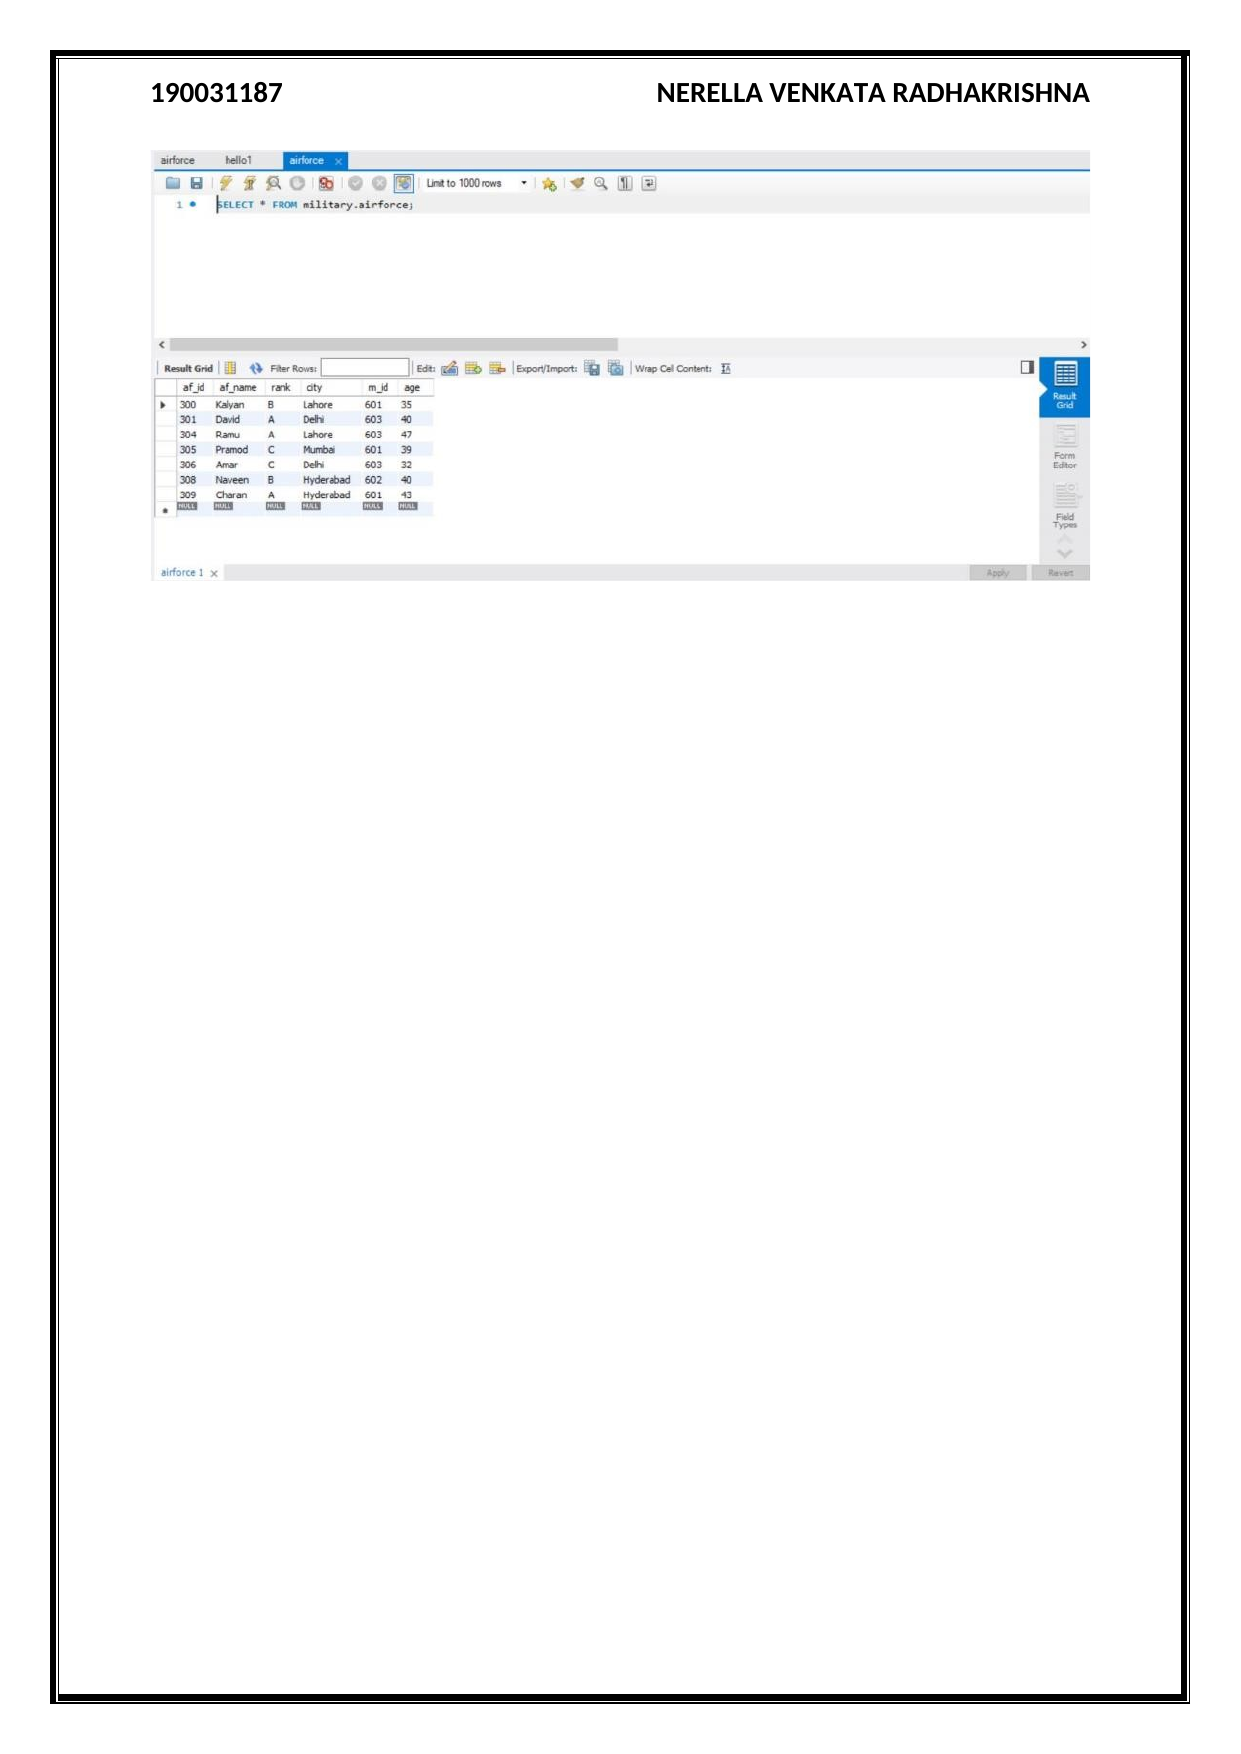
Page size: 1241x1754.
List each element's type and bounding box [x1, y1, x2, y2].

picture [150, 150, 1091, 581]
